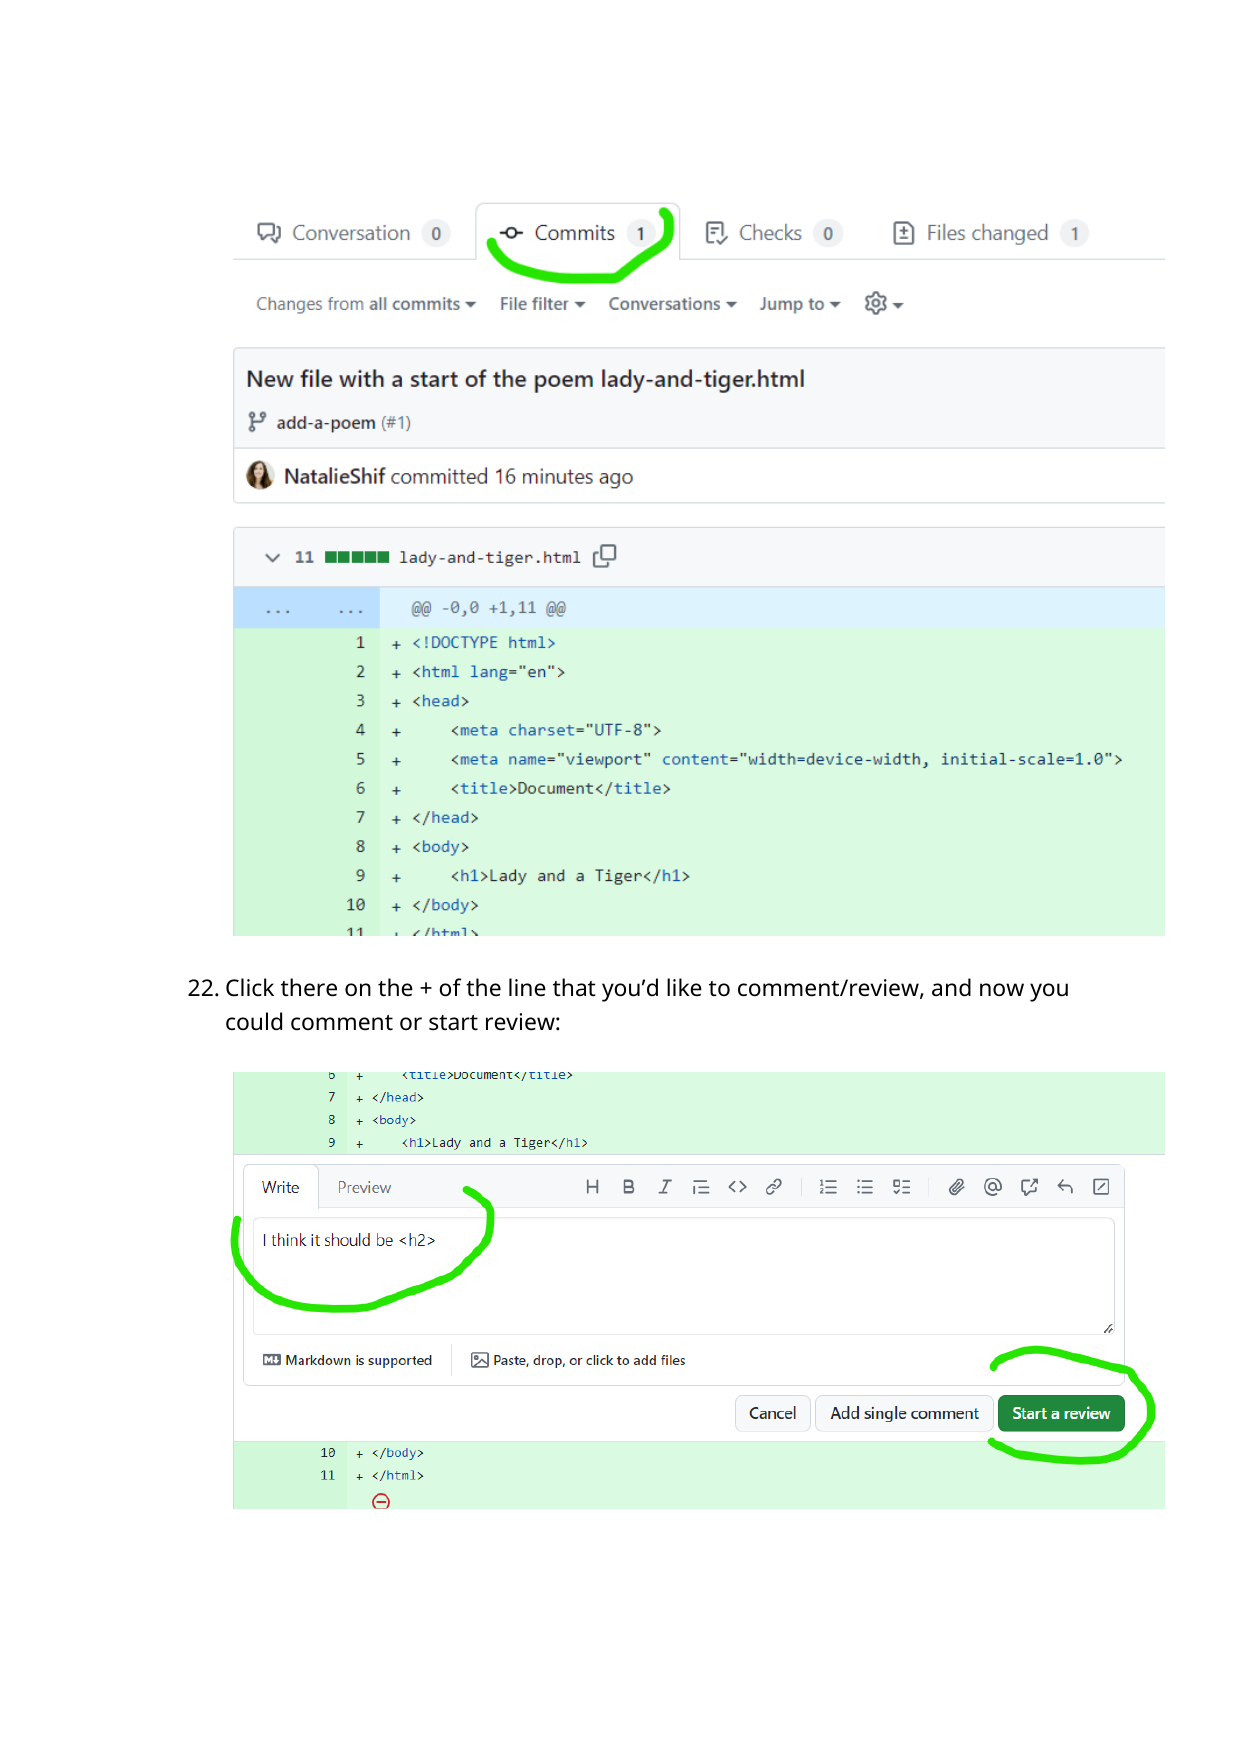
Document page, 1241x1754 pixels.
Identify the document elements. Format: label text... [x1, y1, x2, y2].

picture [225, 183, 1166, 936]
picture [225, 1072, 1166, 1509]
